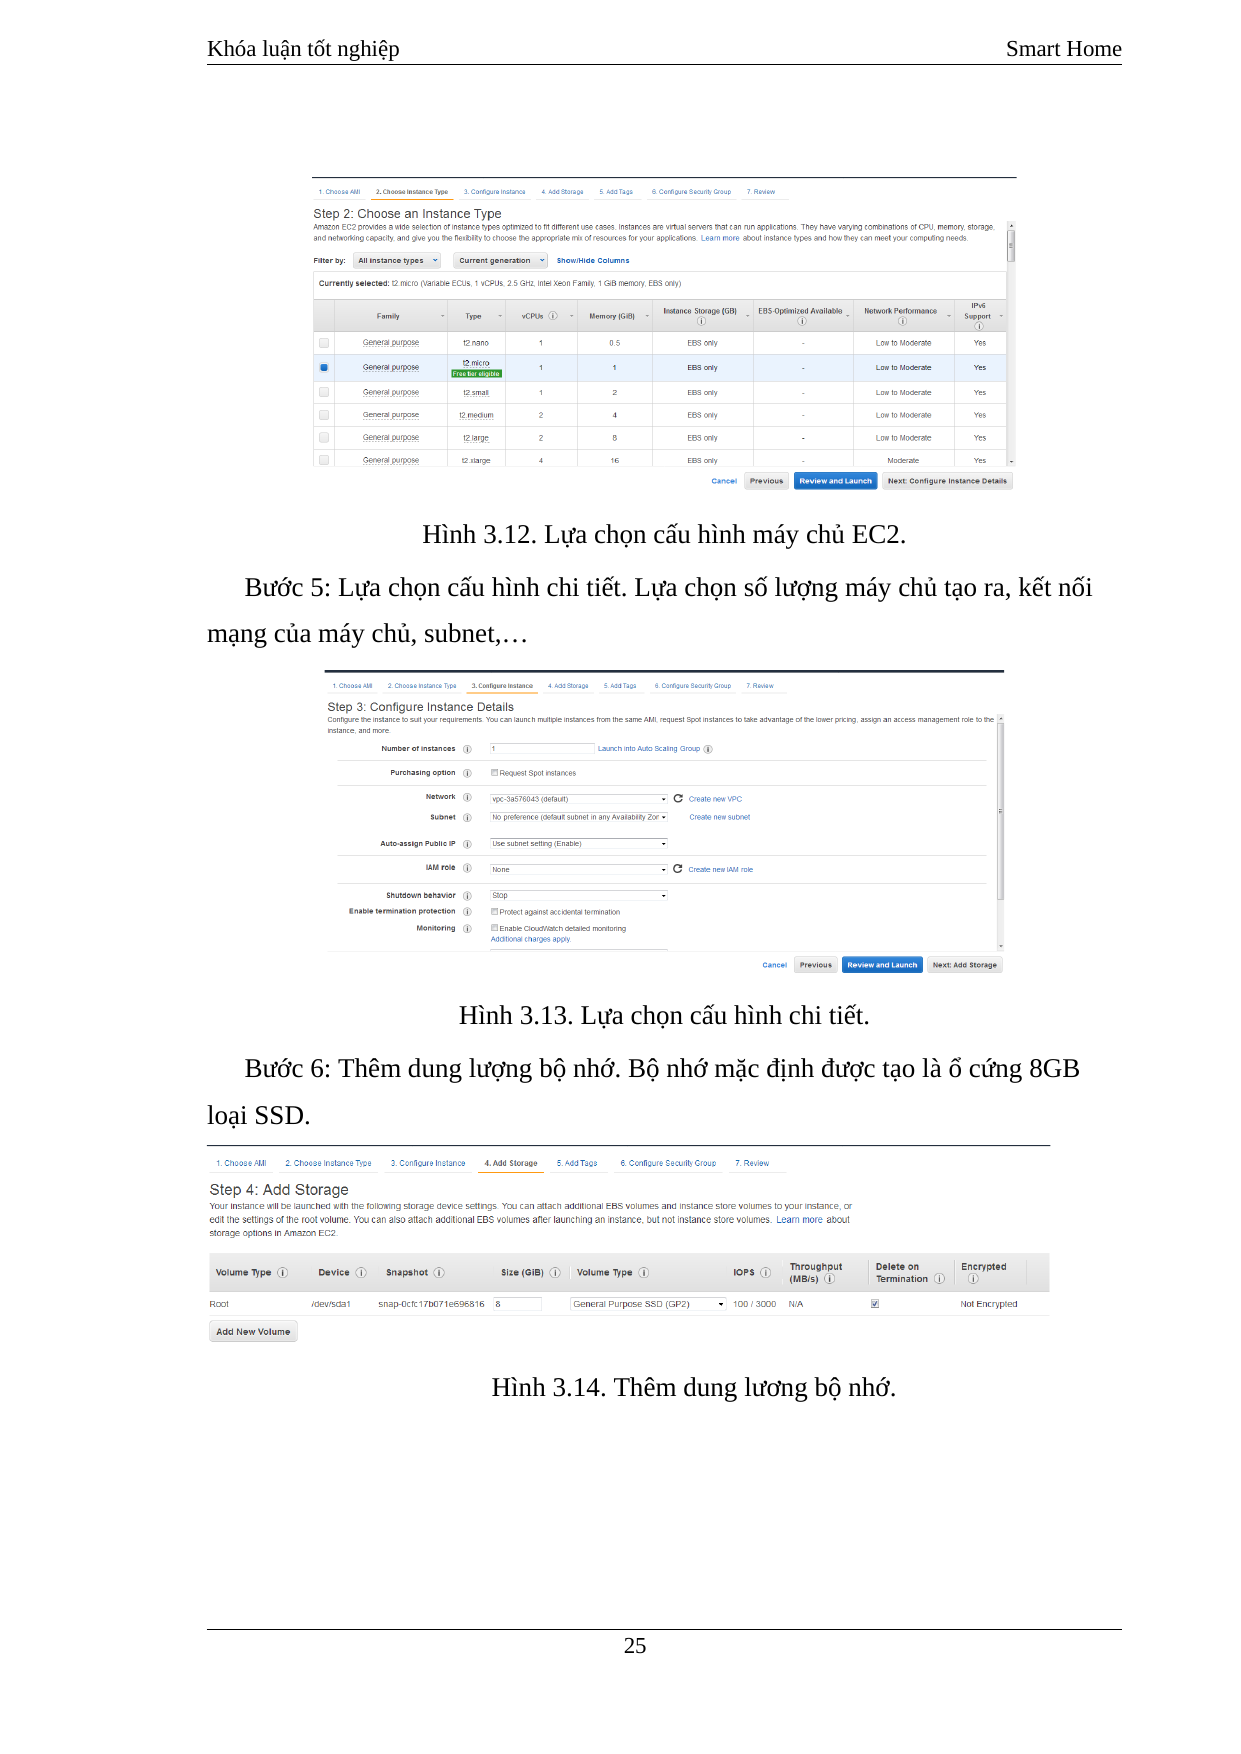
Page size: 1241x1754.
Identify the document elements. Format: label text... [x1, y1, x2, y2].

picture [324, 670, 1005, 978]
text Bước 5: Lựa chọn cấu hình chi tiết. Lựa chọn số lượng máy chủ tạo ra, kết nối mạng của máy chủ, subnet,… [207, 571, 1122, 648]
picture [206, 1145, 1051, 1350]
picture [312, 177, 1017, 496]
